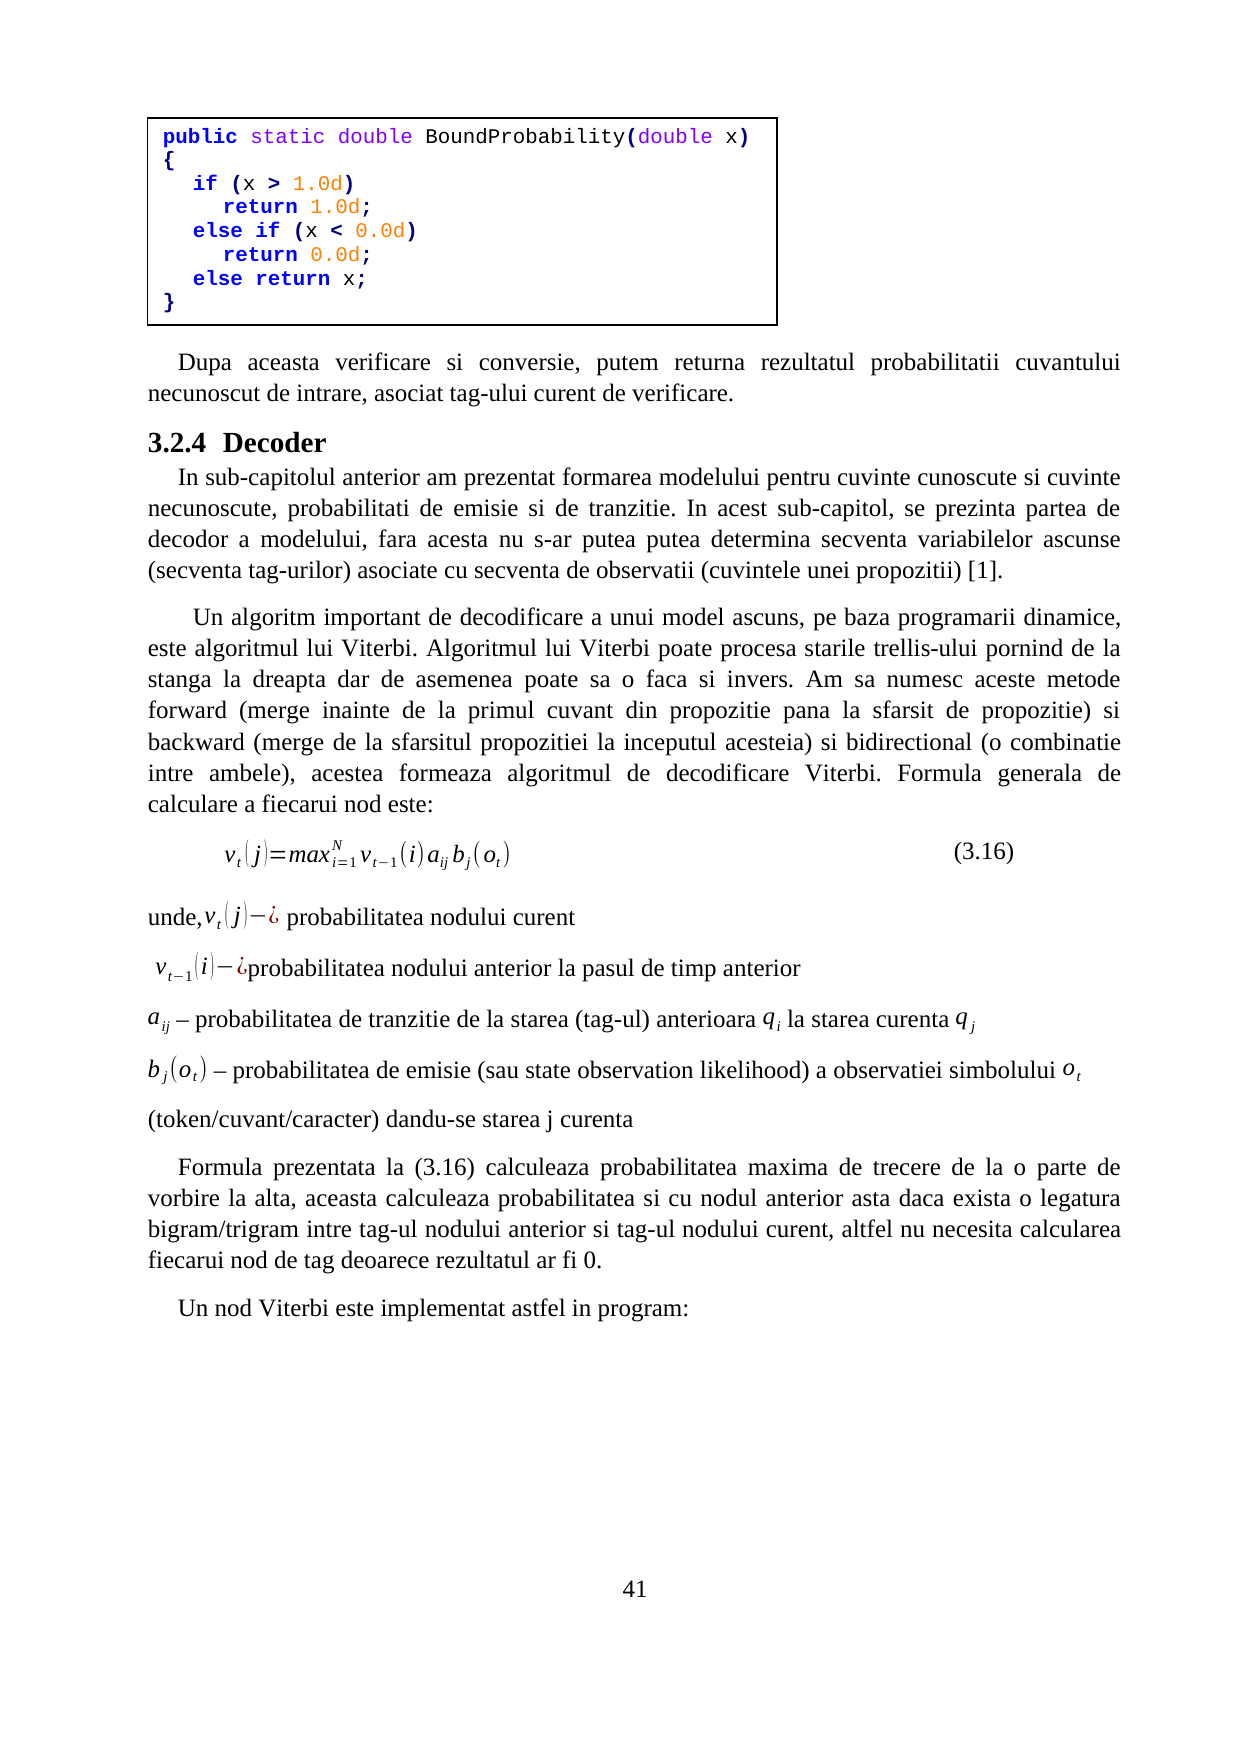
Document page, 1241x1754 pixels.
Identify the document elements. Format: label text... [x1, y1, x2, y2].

text Dupa aceasta verificare si conversie, putem returna rezultatul probabilitatii cuvantului necunoscut de intrare, asociat tag-ului curent de verificare. [148, 347, 1122, 406]
table_header [148, 836, 586, 900]
text unde, probabilitatea nodului curent [148, 900, 1122, 932]
text Formula prezentata la (3.16) calculeaza probabilitatea maxima de trecere de la o parte de vorbire la alta, aceasta calculeaza probabilitatea si cu nodul anterior asta daca exista o legatura bigram/trigram intre tag-ul nodului anterior si tag-ul nodului curent, altfel nu necesita calcularea fiecarui nod de tag deoarece rezultatul ar fi 0. [148, 1152, 1122, 1274]
text probabilitatea nodului anterior la pasul de timp anterior [148, 951, 1122, 984]
table_header (3.16) [586, 836, 1025, 900]
text – probabilitatea de tranzitie de la starea (tag-ul) anterioara la starea curenta [148, 1003, 1122, 1034]
subtitle Decoder [148, 425, 1122, 459]
text – probabilitatea de emisie (sau state observation likelihood) a observatiei simbolului [148, 1053, 1122, 1086]
text In sub-capitolul anterior am prezentat formarea modelului pentru cuvinte cunoscute si cuvinte necunoscute, probabilitati de emisie si de tranzitie. In acest sub-capitol, se prezinta partea de decodor a modelului, fara acesta nu s-ar putea putea determina secventa variabilelor ascunse (secventa tag-urilor) asociate cu secventa de observatii (cuvintele unei propozitii) [1]. [148, 462, 1122, 583]
text Un nod Viterbi este implementat astfel in program: [148, 1293, 1122, 1322]
text Un algoritm important de decodificare a unui model ascuns, pe baza programarii dinamice, este algoritmul lui Viterbi. Algoritmul lui Viterbi poate procesa starile trellis-ului pornind de la stanga la dreapta dar de asemenea poate sa o faca si invers. Am sa numesc aceste metode forward (merge inainte de la primul cuvant din propozitie pana la sfarsit de propozitie) si backward (merge de la sfarsitul propozitiei la inceputul acesteia) si bidirectional (o combinatie intre ambele), acestea formeaza algoritmul de decodificare Viterbi. Formula generala de calculare a fiecarui nod este: [148, 602, 1122, 817]
text (token/cuvant/caracter) dandu-se starea j curenta [148, 1104, 1122, 1133]
